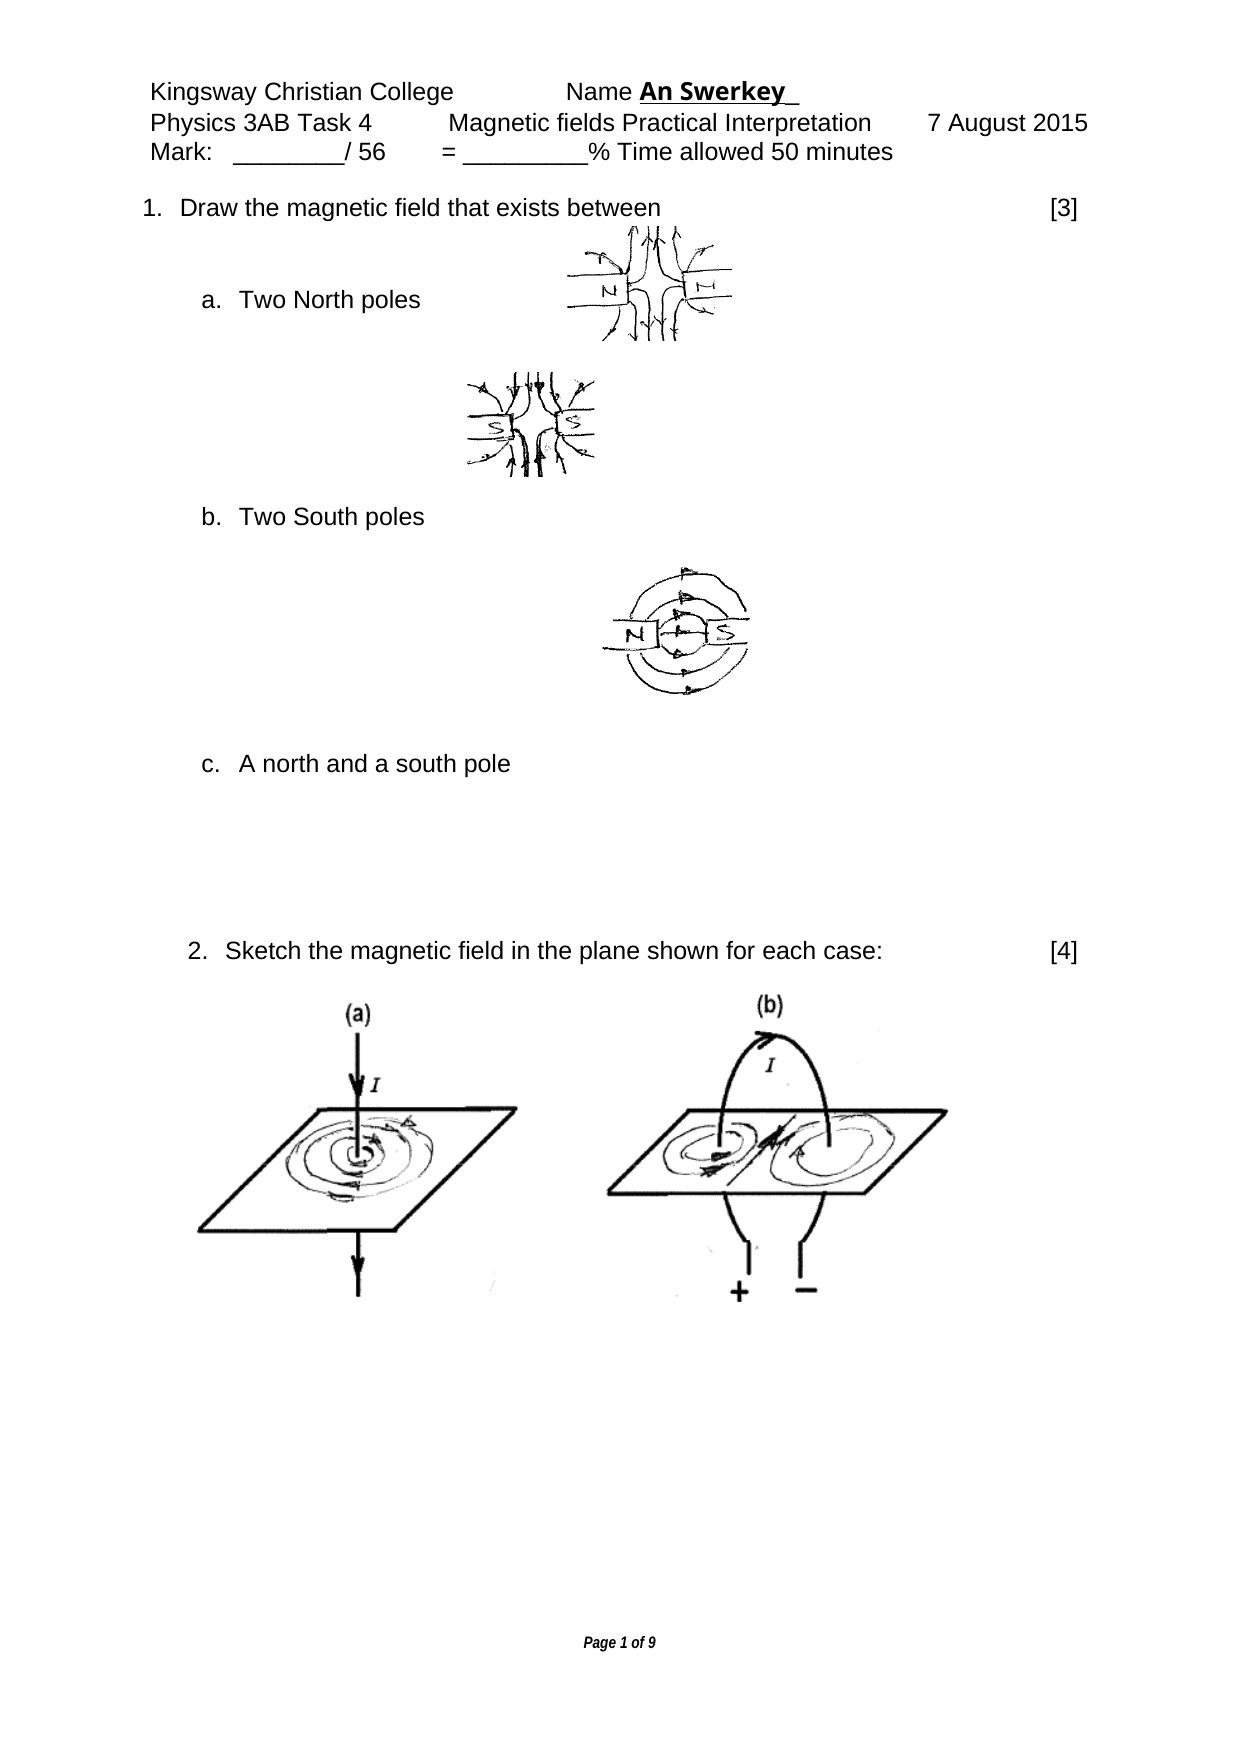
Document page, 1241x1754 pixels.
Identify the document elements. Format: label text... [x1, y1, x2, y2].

list Draw the magnetic field that exists between [3] [142, 193, 1090, 283]
list Two South poles [201, 502, 1090, 747]
list A north and a south pole [201, 749, 1090, 808]
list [187, 936, 1090, 1560]
list Two North poles [201, 286, 1090, 500]
